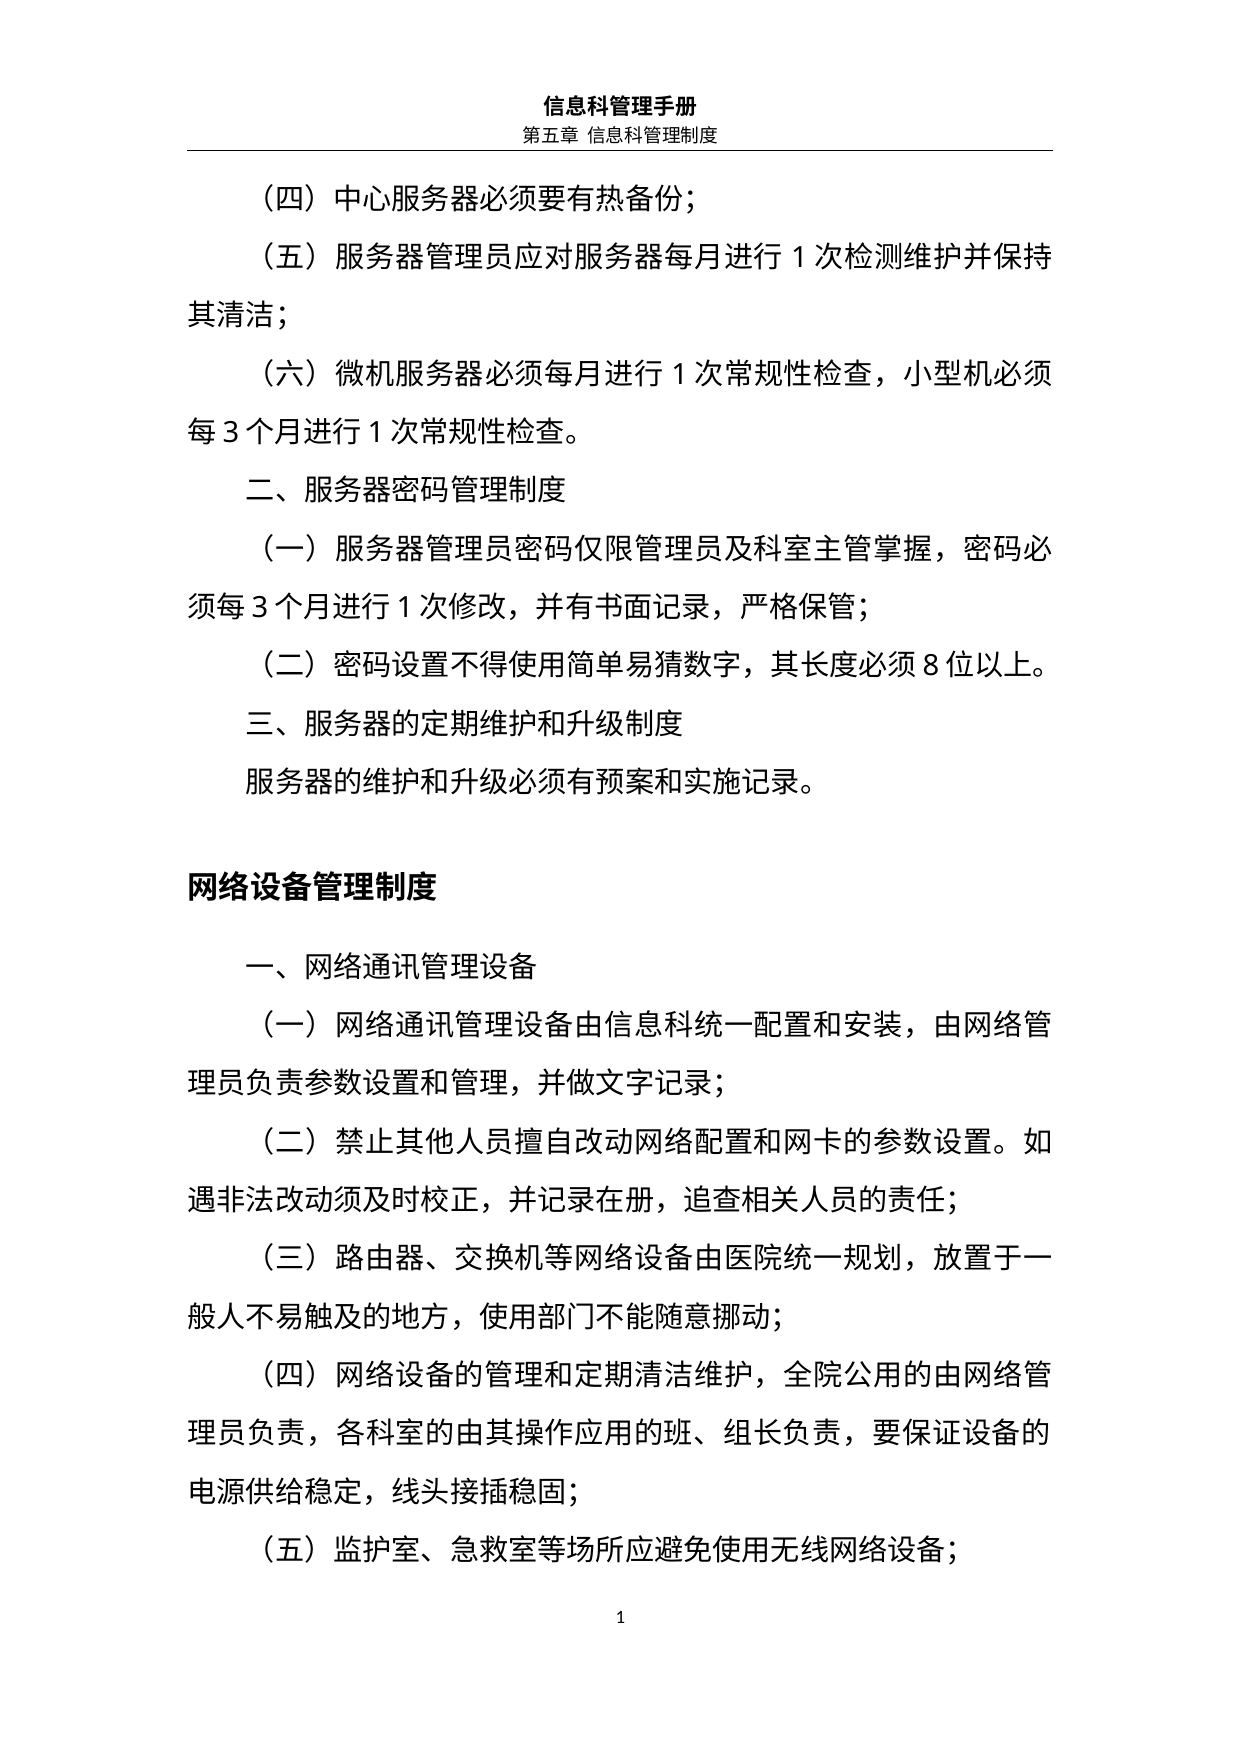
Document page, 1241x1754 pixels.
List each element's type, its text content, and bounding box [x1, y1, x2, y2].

text （六）微机服务器必须每月进行1次常规性检查，小型机必须每3个月进行1次常规性检查。 [187, 337, 1053, 454]
text （一）服务器管理员密码仅限管理员及科室主管掌握，密码必须每3个月进行1次修改，并有书面记录，严格保管； [187, 512, 1053, 629]
text （一）网络通讯管理设备由信息科统一配置和安装，由网络管理员负责参数设置和管理，并做文字记录； [187, 989, 1053, 1105]
text （五）服务器管理员应对服务器每月进行1次检测维护并保持其清洁； [187, 221, 1053, 337]
text （四）网络设备的管理和定期清洁维护，全院公用的由网络管理员负责，各科室的由其操作应用的班、组长负责，要保证设备的电源供给稳定，线头接插稳固； [187, 1339, 1053, 1514]
text （五）监护室、急救室等场所应避免使用无线网络设备； [187, 1514, 1053, 1572]
text （四）中心服务器必须要有热备份； [187, 162, 1053, 221]
text （二）密码设置不得使用简单易猜数字，其长度必须8位以上。 [187, 629, 1053, 687]
text 三、服务器的定期维护和升级制度 [187, 687, 1053, 746]
text 服务器的维护和升级必须有预案和实施记录。 [187, 746, 1053, 804]
text 二、服务器密码管理制度 [187, 454, 1053, 512]
text （三）路由器、交换机等网络设备由医院统一规划，放置于一般人不易触及的地方，使用部门不能随意挪动； [187, 1222, 1053, 1339]
text （二）禁止其他人员擅自改动网络配置和网卡的参数设置。如遇非法改动须及时校正，并记录在册，追查相关人员的责任； [187, 1105, 1053, 1222]
text 一、网络通讯管理设备 [187, 930, 1053, 989]
subtitle 网络设备管理制度 [187, 862, 1053, 908]
